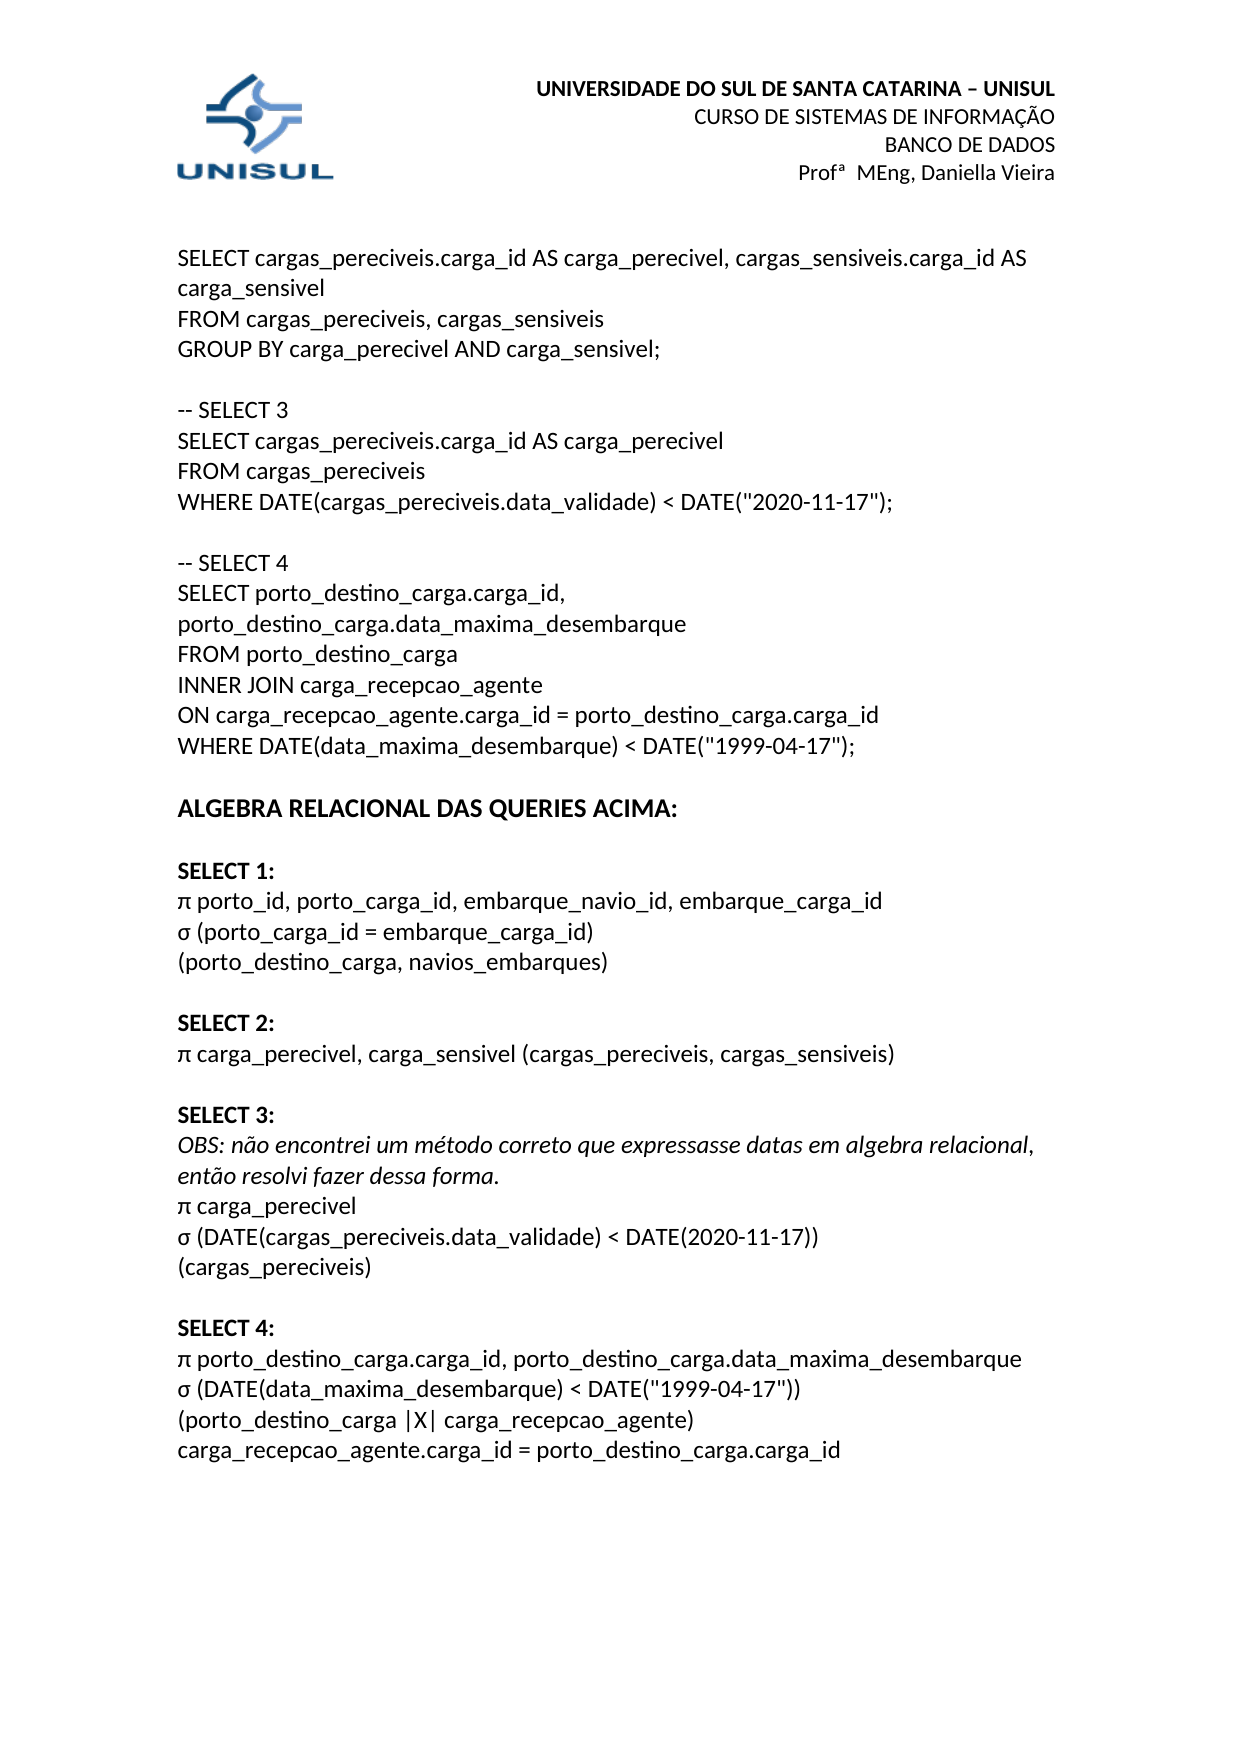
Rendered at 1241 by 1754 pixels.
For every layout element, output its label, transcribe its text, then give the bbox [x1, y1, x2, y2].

text π carga_perecivel, carga_sensivel (cargas_pereciveis, cargas_sensiveis) [177, 1038, 1063, 1068]
text SELECT 2: [177, 1007, 1063, 1038]
text SELECT cargas_pereciveis.carga_id AS carga_perecivel, cargas_sensiveis.carga_id AS carga_sensivel [177, 242, 1063, 303]
text σ (DATE(cargas_pereciveis.data_validade) < DATE(2020-11-17)) [177, 1221, 1063, 1252]
text (cargas_pereciveis) [177, 1252, 1063, 1282]
text -- SELECT 4 [177, 547, 1063, 578]
text FROM cargas_pereciveis [177, 456, 1063, 486]
text σ (porto_carga_id = embarque_carga_id) [177, 916, 1063, 946]
text (porto_destino_carga |X| carga_recepcao_agente) [177, 1404, 1063, 1435]
text π porto_id, porto_carga_id, embarque_navio_id, embarque_carga_id [177, 885, 1063, 916]
text σ (DATE(data_maxima_desembarque) < DATE("1999-04-17")) [177, 1374, 1063, 1404]
text SELECT 3: [177, 1099, 1063, 1129]
text FROM cargas_pereciveis, cargas_sensiveis [177, 303, 1063, 333]
text WHERE DATE(cargas_pereciveis.data_validade) < DATE("2020-11-17"); [177, 486, 1063, 517]
text SELECT porto_destino_carga.carga_id, porto_destino_carga.data_maxima_desembarque [177, 578, 1063, 639]
text π carga_perecivel [177, 1191, 1063, 1221]
text OBS: não encontrei um método correto que expressasse datas em algebra relacional, então resolvi fazer dessa forma. [177, 1129, 1063, 1191]
text π porto_destino_carga.carga_id, porto_destino_carga.data_maxima_desembarque [177, 1343, 1063, 1374]
text SELECT cargas_pereciveis.carga_id AS carga_perecivel [177, 425, 1063, 456]
picture [177, 73, 334, 180]
text FROM porto_destino_carga [177, 639, 1063, 669]
text WHERE DATE(data_maxima_desembarque) < DATE("1999-04-17"); [177, 730, 1063, 761]
text carga_recepcao_agente.carga_id = porto_destino_carga.carga_id [177, 1435, 1063, 1465]
text INNER JOIN carga_recepcao_agente [177, 669, 1063, 700]
text GROUP BY carga_perecivel AND carga_sensivel; [177, 333, 1063, 364]
text ON carga_recepcao_agente.carga_id = porto_destino_carga.carga_id [177, 700, 1063, 730]
text -- SELECT 3 [177, 394, 1063, 425]
text SELECT 1: [177, 855, 1063, 885]
text ALGEBRA RELACIONAL DAS QUERIES ACIMA: [177, 791, 1063, 824]
text (porto_destino_carga, navios_embarques) [177, 946, 1063, 977]
text SELECT 4: [177, 1313, 1063, 1343]
